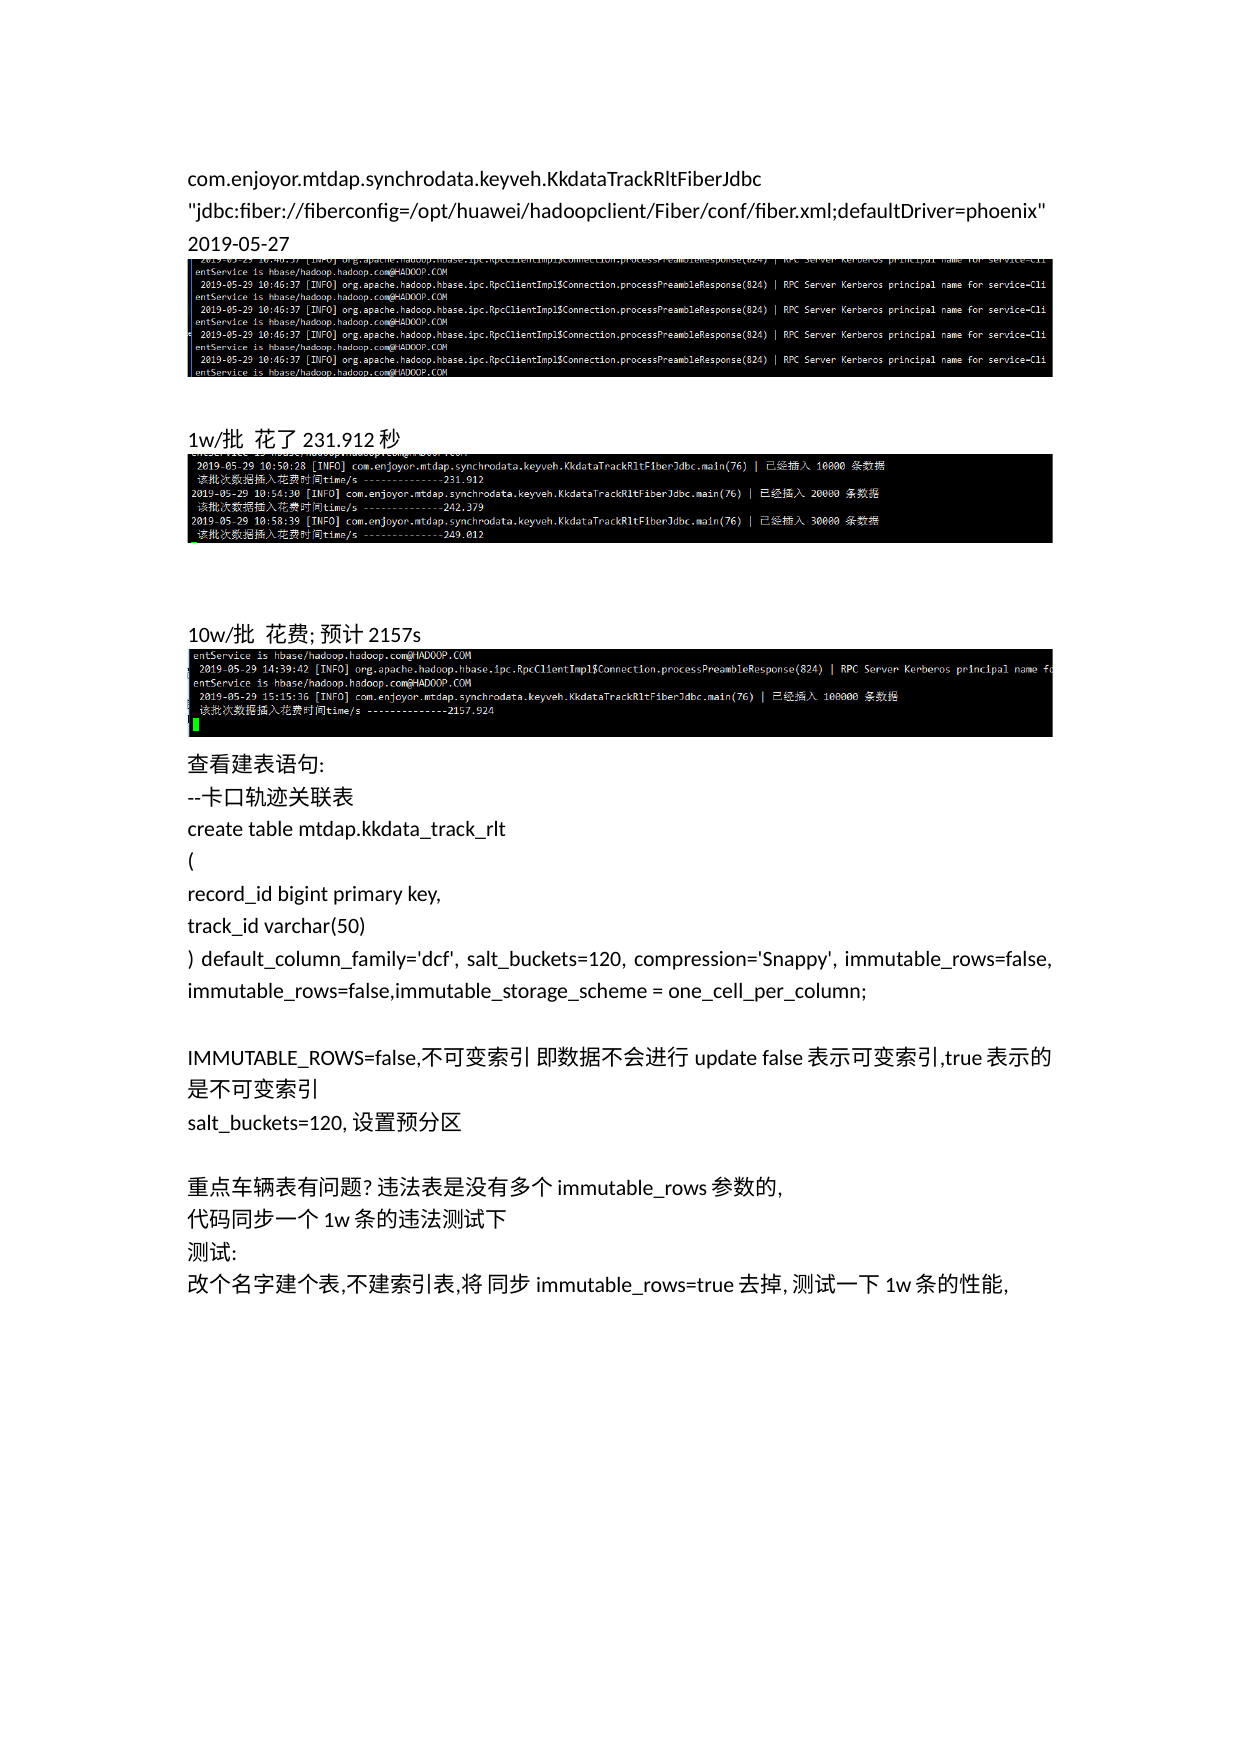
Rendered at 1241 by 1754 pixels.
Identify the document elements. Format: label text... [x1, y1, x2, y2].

text ( [187, 844, 1053, 877]
text --卡口轨迹关联表 [187, 779, 1053, 812]
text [187, 162, 1053, 259]
text 查看建表语句: [187, 747, 1053, 779]
text ) default_column_family='dcf', salt_buckets=120, compression='Snappy', immutable_rows=false, immutable_rows=false,immutable_storage_scheme = one_cell_per_column; [187, 942, 1053, 1007]
text 10w/批 花费; 预计2157s [187, 617, 1053, 649]
text 测试: [187, 1234, 1053, 1267]
text salt_buckets=120, 设置预分区 [187, 1104, 1053, 1137]
text create table mtdap.kkdata_track_rlt [187, 812, 1053, 844]
text IMMUTABLE_ROWS=false,不可变索引 即数据不会进行update false表示可变索引,true表示的是不可变索引 [187, 1039, 1053, 1104]
text 重点车辆表有问题? 违法表是没有多个immutable_rows参数的, [187, 1169, 1053, 1202]
picture [187, 454, 1053, 543]
text 改个名字建个表,不建索引表,将 同步immutable_rows=true去掉, 测试一下1w条的性能, [187, 1267, 1053, 1299]
text 1w/批 花了231.912秒 [187, 422, 1053, 454]
text record_id bigint primary key, [187, 877, 1053, 909]
picture [187, 259, 1053, 377]
text track_id varchar(50) [187, 909, 1053, 942]
text 代码同步一个1w条的违法测试下 [187, 1202, 1053, 1234]
picture [187, 649, 1053, 737]
